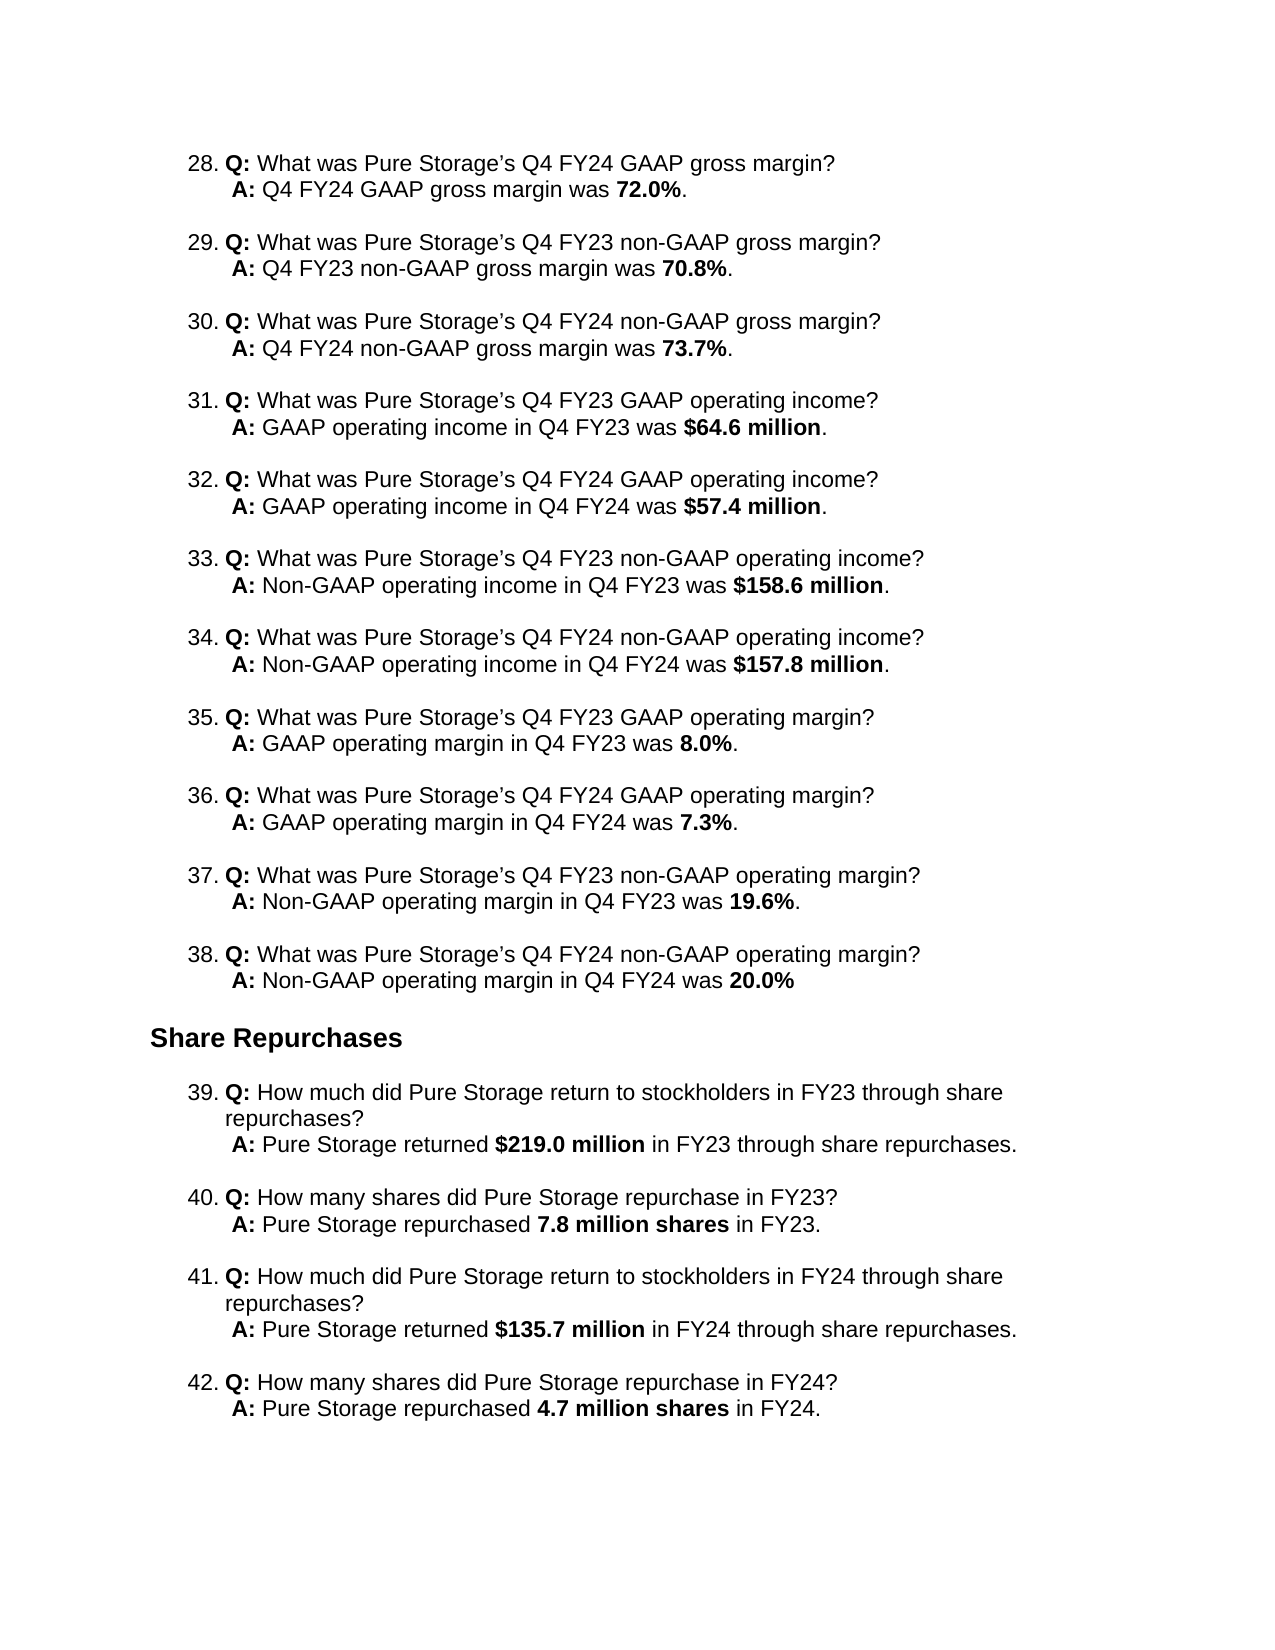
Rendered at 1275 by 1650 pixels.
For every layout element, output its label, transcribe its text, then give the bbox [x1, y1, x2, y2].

list Q: What was Pure Storage’s Q4 FY23 non-GAAP operating margin? A: Non-GAAP operating margin in Q4 FY23 was 19.6%. [187, 862, 1125, 941]
list Q: How much did Pure Storage return to stockholders in FY23 through share repurchases? A: Pure Storage returned $219.0 million in FY23 through share repurchases. [187, 1079, 1125, 1184]
list Q: How many shares did Pure Storage repurchase in FY23? A: Pure Storage repurchased 7.8 million shares in FY23. [187, 1184, 1125, 1263]
list Q: What was Pure Storage’s Q4 FY24 GAAP operating income? A: GAAP operating income in Q4 FY24 was $57.4 million. [187, 466, 1125, 545]
list Q: What was Pure Storage’s Q4 FY24 non-GAAP gross margin? A: Q4 FY24 non-GAAP gross margin was 73.7%. [187, 308, 1125, 387]
list Q: What was Pure Storage’s Q4 FY24 non-GAAP operating income? A: Non-GAAP operating income in Q4 FY24 was $157.8 million. [187, 624, 1125, 703]
list Q: What was Pure Storage’s Q4 FY23 non-GAAP operating income? A: Non-GAAP operating income in Q4 FY23 was $158.6 million. [187, 545, 1125, 624]
list Q: What was Pure Storage’s Q4 FY23 GAAP operating income? A: GAAP operating income in Q4 FY23 was $64.6 million. [187, 387, 1125, 466]
list Q: What was Pure Storage’s Q4 FY24 GAAP gross margin? A: Q4 FY24 GAAP gross margin was 72.0%. [187, 150, 1125, 229]
list Q: How many shares did Pure Storage repurchase in FY24? A: Pure Storage repurchased 4.7 million shares in FY24. [187, 1369, 1125, 1448]
subtitle Share Repurchases [150, 1022, 1125, 1054]
list Q: What was Pure Storage’s Q4 FY24 non-GAAP operating margin? A: Non-GAAP operating margin in Q4 FY24 was 20.0% [187, 941, 1125, 993]
list Q: What was Pure Storage’s Q4 FY23 non-GAAP gross margin? A: Q4 FY23 non-GAAP gross margin was 70.8%. [187, 229, 1125, 308]
list Q: How much did Pure Storage return to stockholders in FY24 through share repurchases? A: Pure Storage returned $135.7 million in FY24 through share repurchases. [187, 1263, 1125, 1369]
list Q: What was Pure Storage’s Q4 FY24 GAAP operating margin? A: GAAP operating margin in Q4 FY24 was 7.3%. [187, 782, 1125, 862]
list Q: What was Pure Storage’s Q4 FY23 GAAP operating margin? A: GAAP operating margin in Q4 FY23 was 8.0%. [187, 703, 1125, 782]
